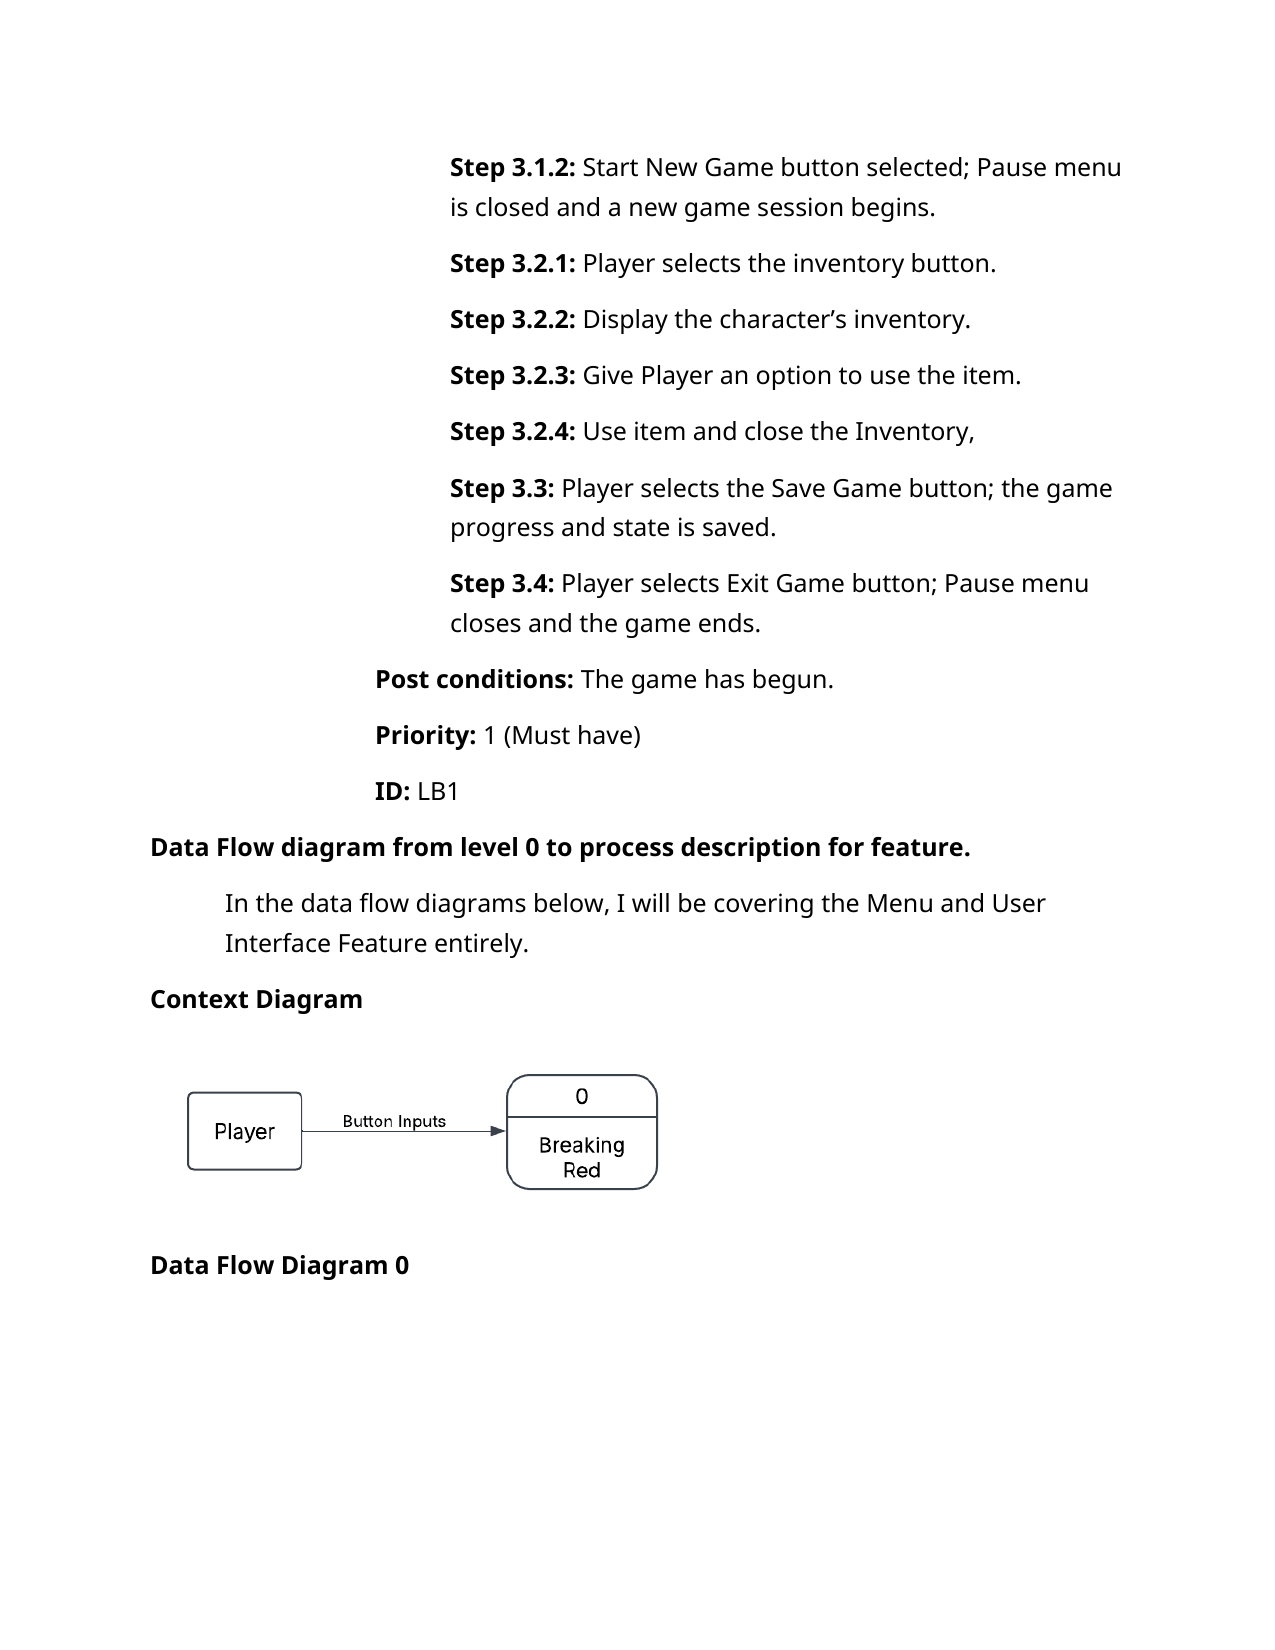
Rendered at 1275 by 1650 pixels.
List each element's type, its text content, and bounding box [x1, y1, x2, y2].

text Context Diagram [150, 982, 1125, 1016]
text Step 3.2.4: Use item and close the Inventory, [450, 414, 1125, 448]
text Step 3.2.3: Give Player an option to use the item. [450, 358, 1125, 392]
text ID: LB1 [375, 774, 1125, 808]
text Step 3.2.2: Display the character’s inventory. [450, 302, 1125, 336]
text Step 3.4: Player selects Exit Game button; Pause menu closes and the game ends. [450, 566, 1125, 639]
text Step 3.1.2: Start New Game button selected; Pause menu is closed and a new game session begins. [450, 150, 1125, 223]
text Post conditions: The game has begun. [375, 661, 1125, 696]
text Priority: 1 (Must have) [375, 718, 1125, 752]
text Step 3.3: Player selects the Save Game button; the game progress and state is saved. [450, 470, 1125, 544]
text Data Flow Diagram 0 [150, 1247, 1125, 1281]
picture [150, 1037, 694, 1226]
text In the data flow diagrams below, I will be covering the Menu and User Interface Feature entirely. [225, 886, 1125, 959]
text Data Flow diagram from level 0 to process description for feature. [150, 830, 1125, 864]
text Step 3.2.1: Player selects the inventory button. [450, 246, 1125, 280]
